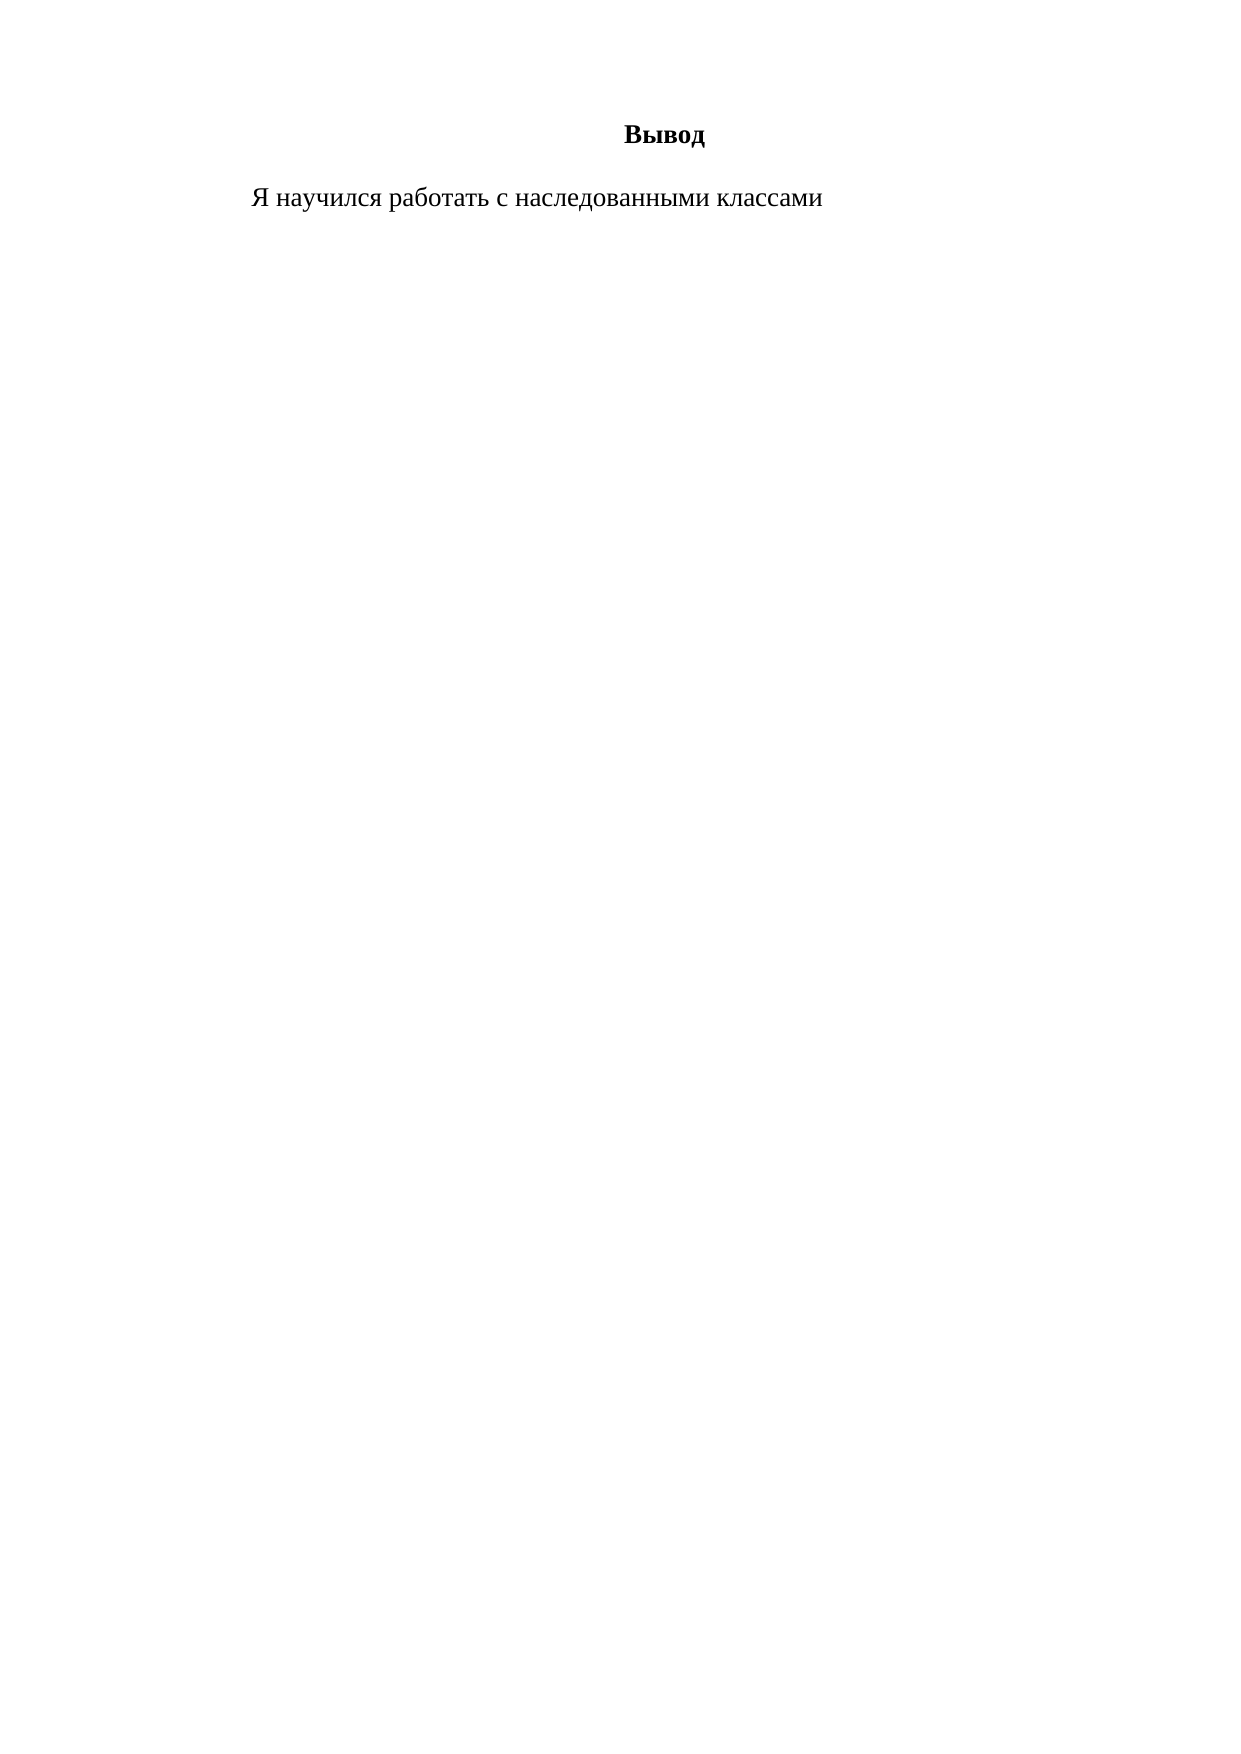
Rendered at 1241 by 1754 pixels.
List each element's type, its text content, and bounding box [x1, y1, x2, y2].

text Вывод [177, 118, 1152, 149]
text Я научился работать с наследованными классами [177, 181, 1152, 213]
